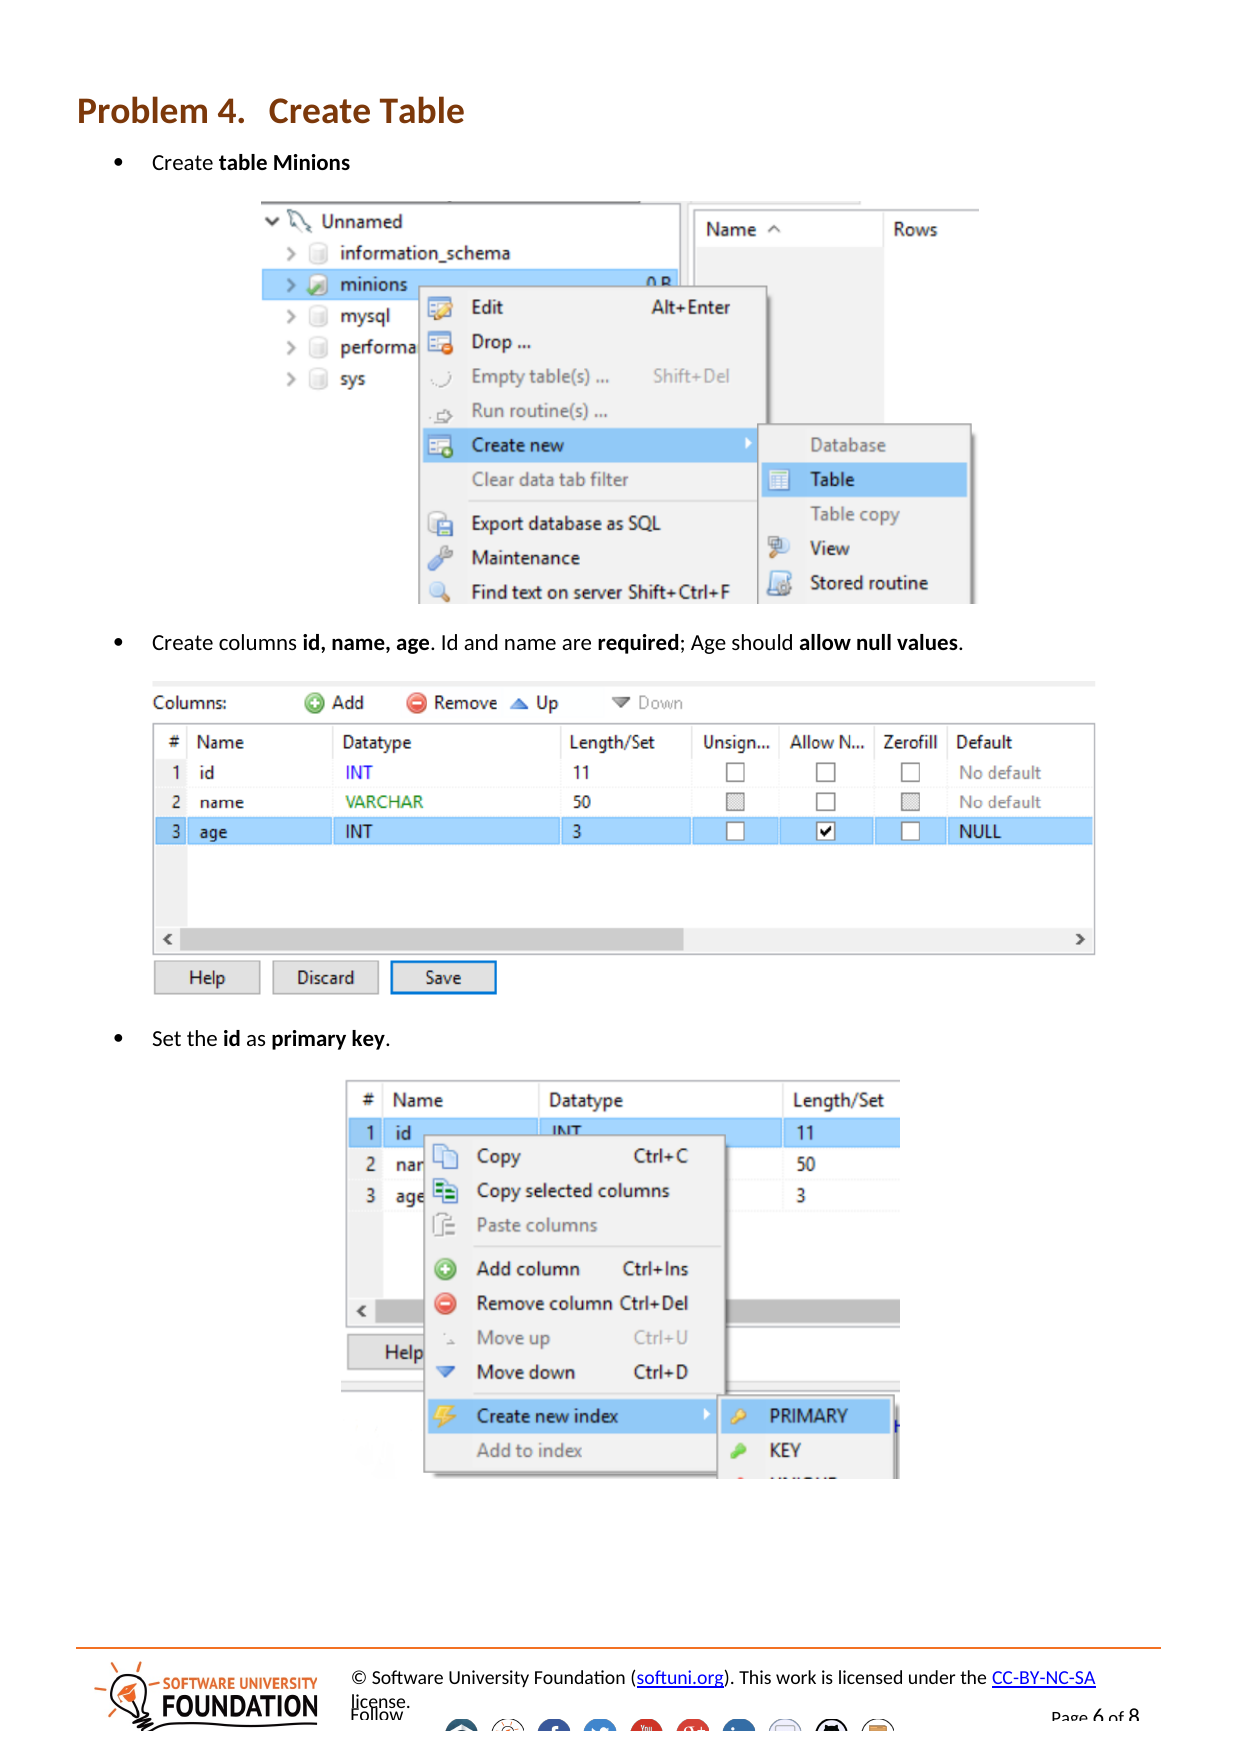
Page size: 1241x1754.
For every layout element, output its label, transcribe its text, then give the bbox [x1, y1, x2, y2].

picture [630, 1719, 663, 1731]
picture [144, 681, 1096, 1000]
list Set the id as primary key. [114, 1024, 1163, 1052]
picture [445, 1719, 478, 1731]
list Create columns id, name, age. Id and name are required; Age should allow null values. [114, 628, 1163, 656]
picture [93, 1661, 318, 1731]
picture [861, 1719, 894, 1731]
subtitle Create Table [77, 87, 1163, 133]
picture [815, 1719, 848, 1731]
picture [722, 1719, 756, 1731]
list Create table Minions [114, 148, 1163, 176]
picture [537, 1719, 571, 1731]
picture [491, 1719, 524, 1731]
picture [676, 1719, 709, 1731]
picture [768, 1719, 802, 1731]
picture [341, 1077, 900, 1479]
picture [583, 1719, 617, 1731]
picture [261, 201, 979, 604]
